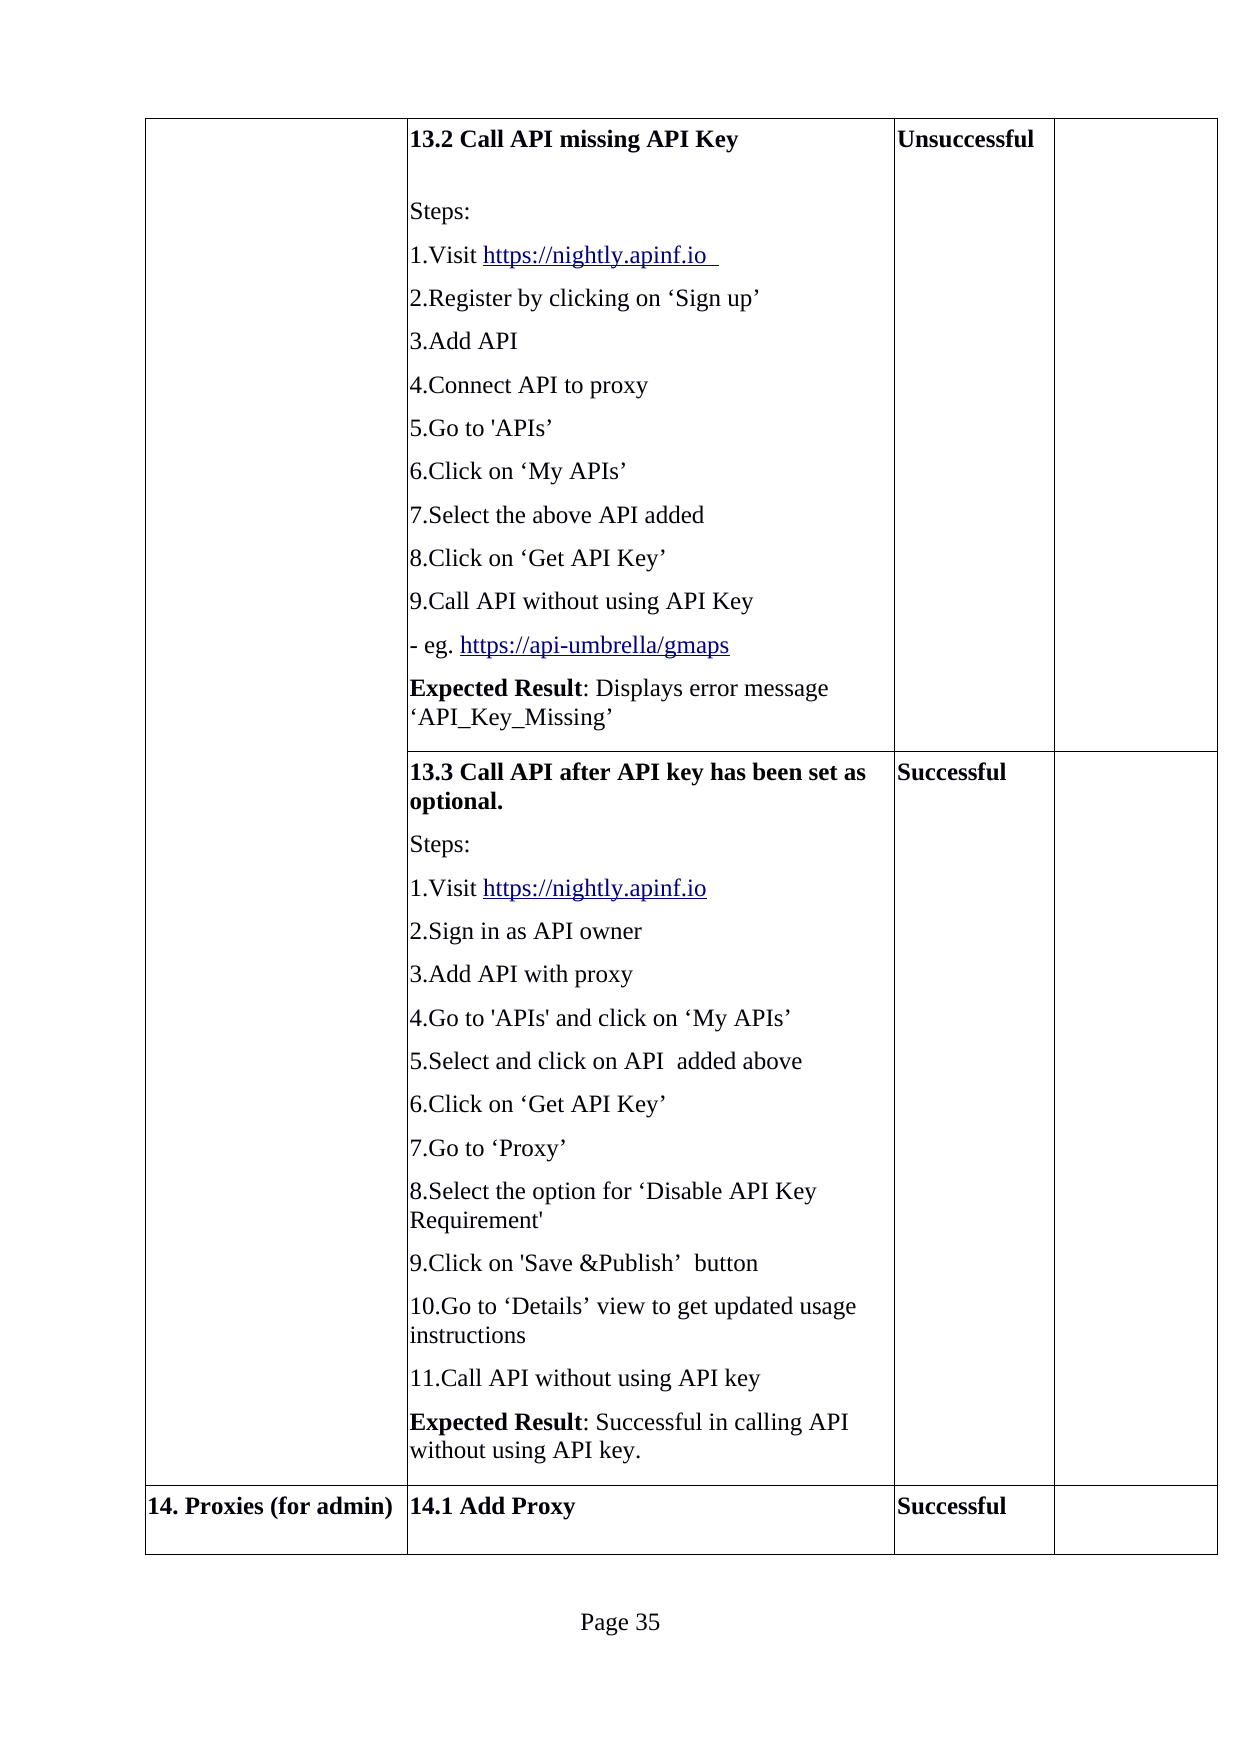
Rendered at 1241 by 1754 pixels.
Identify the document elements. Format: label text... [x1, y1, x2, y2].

table_cell 13.3 Call API after API key has been set as optional. Steps: 1.Visit https://nightly.apinf.io 2.Sign in as API owner 3.Add API with proxy 4.Go to 'APIs' and click on ‘My APIs’ 5.Select and click on API added above 6.Click on ‘Get API Key’ 7.Go to ‘Proxy’ 8.Select the option for ‘Disable API Key Requirement' 9.Click on 'Save &Publish’ button 10.Go to ‘Details’ view to get updated usage instructions 11.Call API without using API key Expected Result: Successful in calling API without using API key. [408, 752, 894, 1484]
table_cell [146, 1486, 407, 1554]
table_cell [408, 1486, 894, 1554]
table_cell [1055, 119, 1217, 751]
table_cell 13.2 Call API missing API Key Steps: 1.Visit https://nightly.apinf.io 2.Register by clicking on ‘Sign up’ 3.Add API 4.Connect API to proxy 5.Go to 'APIs’ 6.Click on ‘My APIs’ 7.Select the above API added 8.Click on ‘Get API Key’ 9.Call API without using API Key - eg. https://api-umbrella/gmaps Expected Result: Displays error message ‘API_Key_Missing’ [408, 119, 894, 751]
table_cell Successful [895, 1486, 1054, 1554]
table_cell Successful [895, 752, 1054, 1484]
table_cell Unsuccessful [895, 119, 1054, 751]
table_cell [1055, 1486, 1217, 1554]
table_cell [1055, 752, 1217, 1484]
table_cell [146, 119, 407, 1484]
